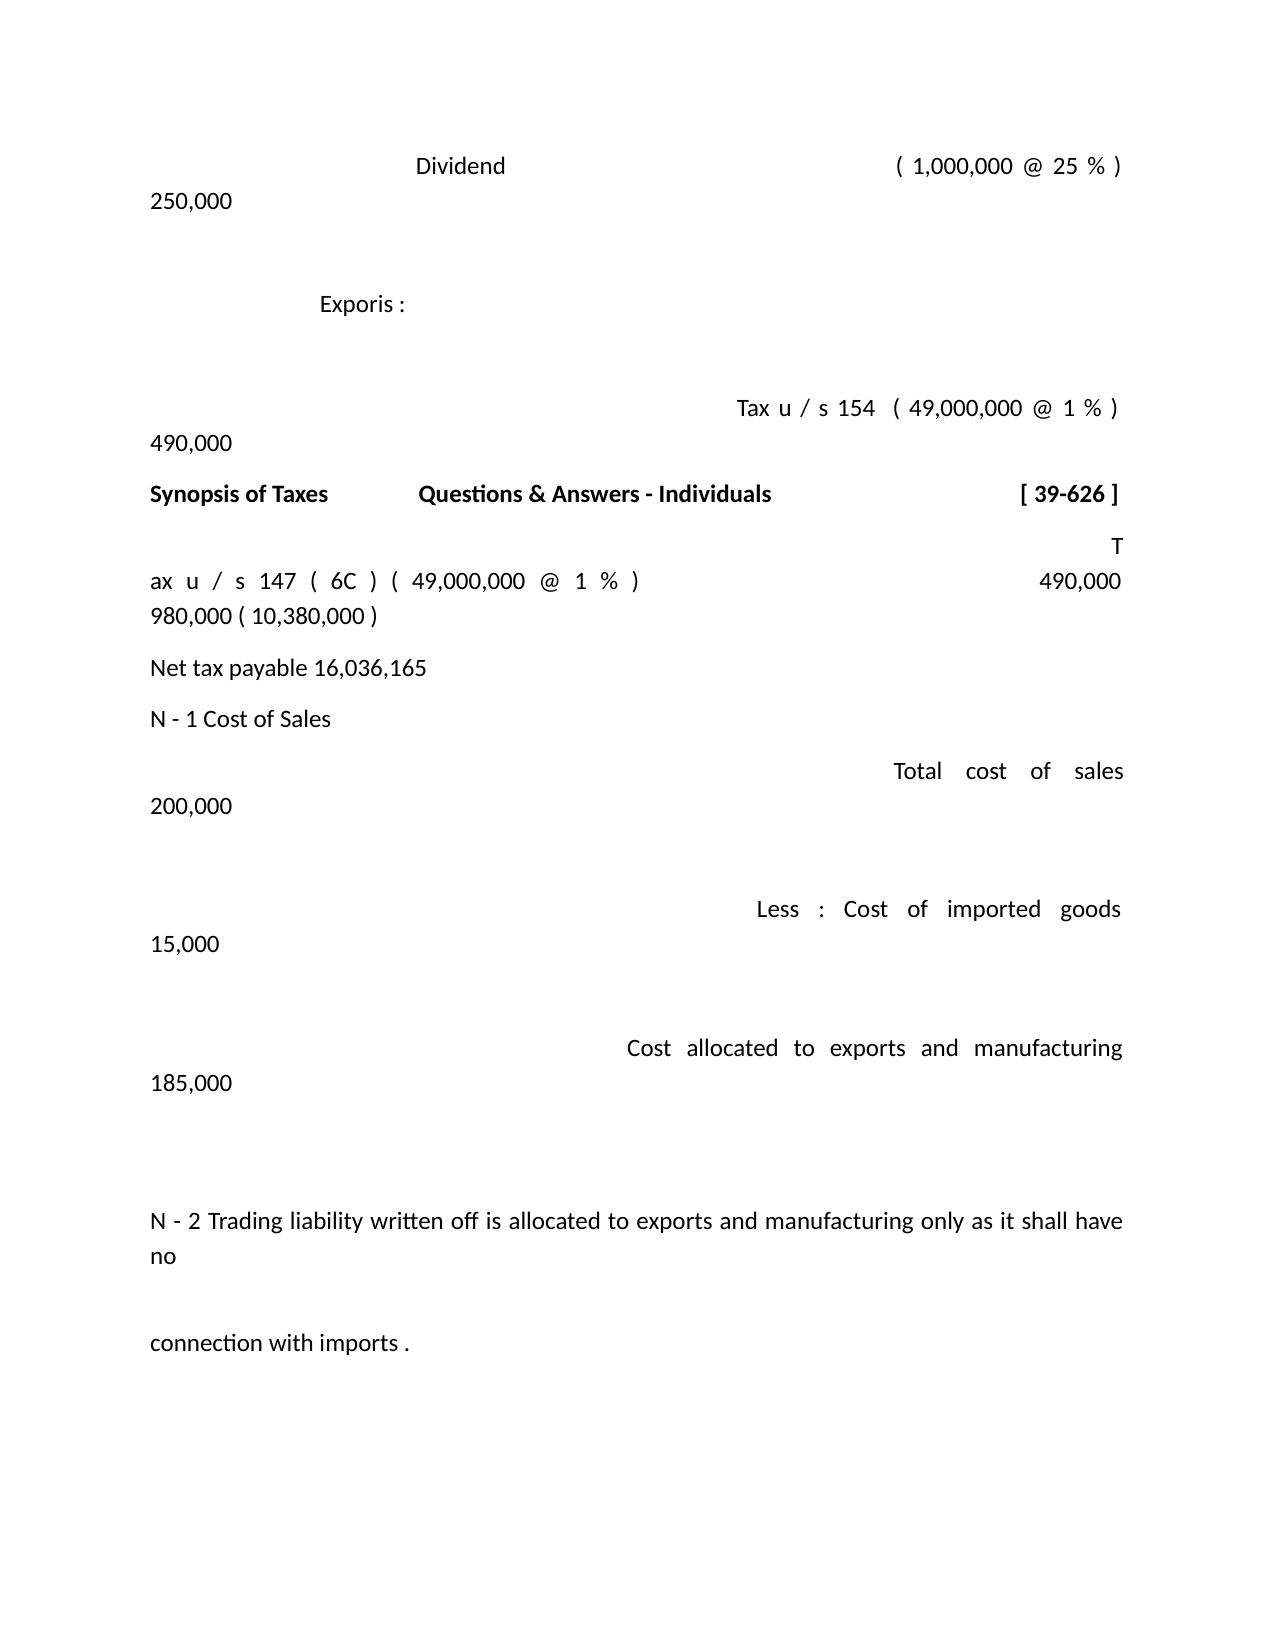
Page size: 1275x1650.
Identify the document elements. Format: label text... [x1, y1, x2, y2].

text Cost allocated to exports and manufacturing 185,000 [150, 1032, 1125, 1097]
text connection with imports . [150, 1292, 1125, 1357]
text Exporis : [150, 288, 1125, 319]
text Tax u / s 154 ( 49,000,000 @ 1 % ) 490,000 [150, 392, 1125, 457]
text N - 2 Trading liability written off is allocated to exports and manufacturing only as it shall have no [150, 1170, 1125, 1271]
text Total cost of sales 200,000 [150, 755, 1125, 821]
text Tax u / s 147 ( 6C ) ( 49,000,000 @ 1 % ) 490,000 980,000 ( 10,380,000 ) [150, 530, 1125, 631]
text N - 1 Cost of Sales [150, 703, 1125, 734]
text Net tax payable 16,036,165 [150, 652, 1125, 682]
text Dividend ( 1,000,000 @ 25 % ) 250,000 [150, 150, 1125, 216]
text Less : Cost of imported goods 15,000 [150, 893, 1125, 959]
text Synopsis of Taxes Questions & Answers - Individuals [ 39-626 ] [150, 478, 1125, 509]
